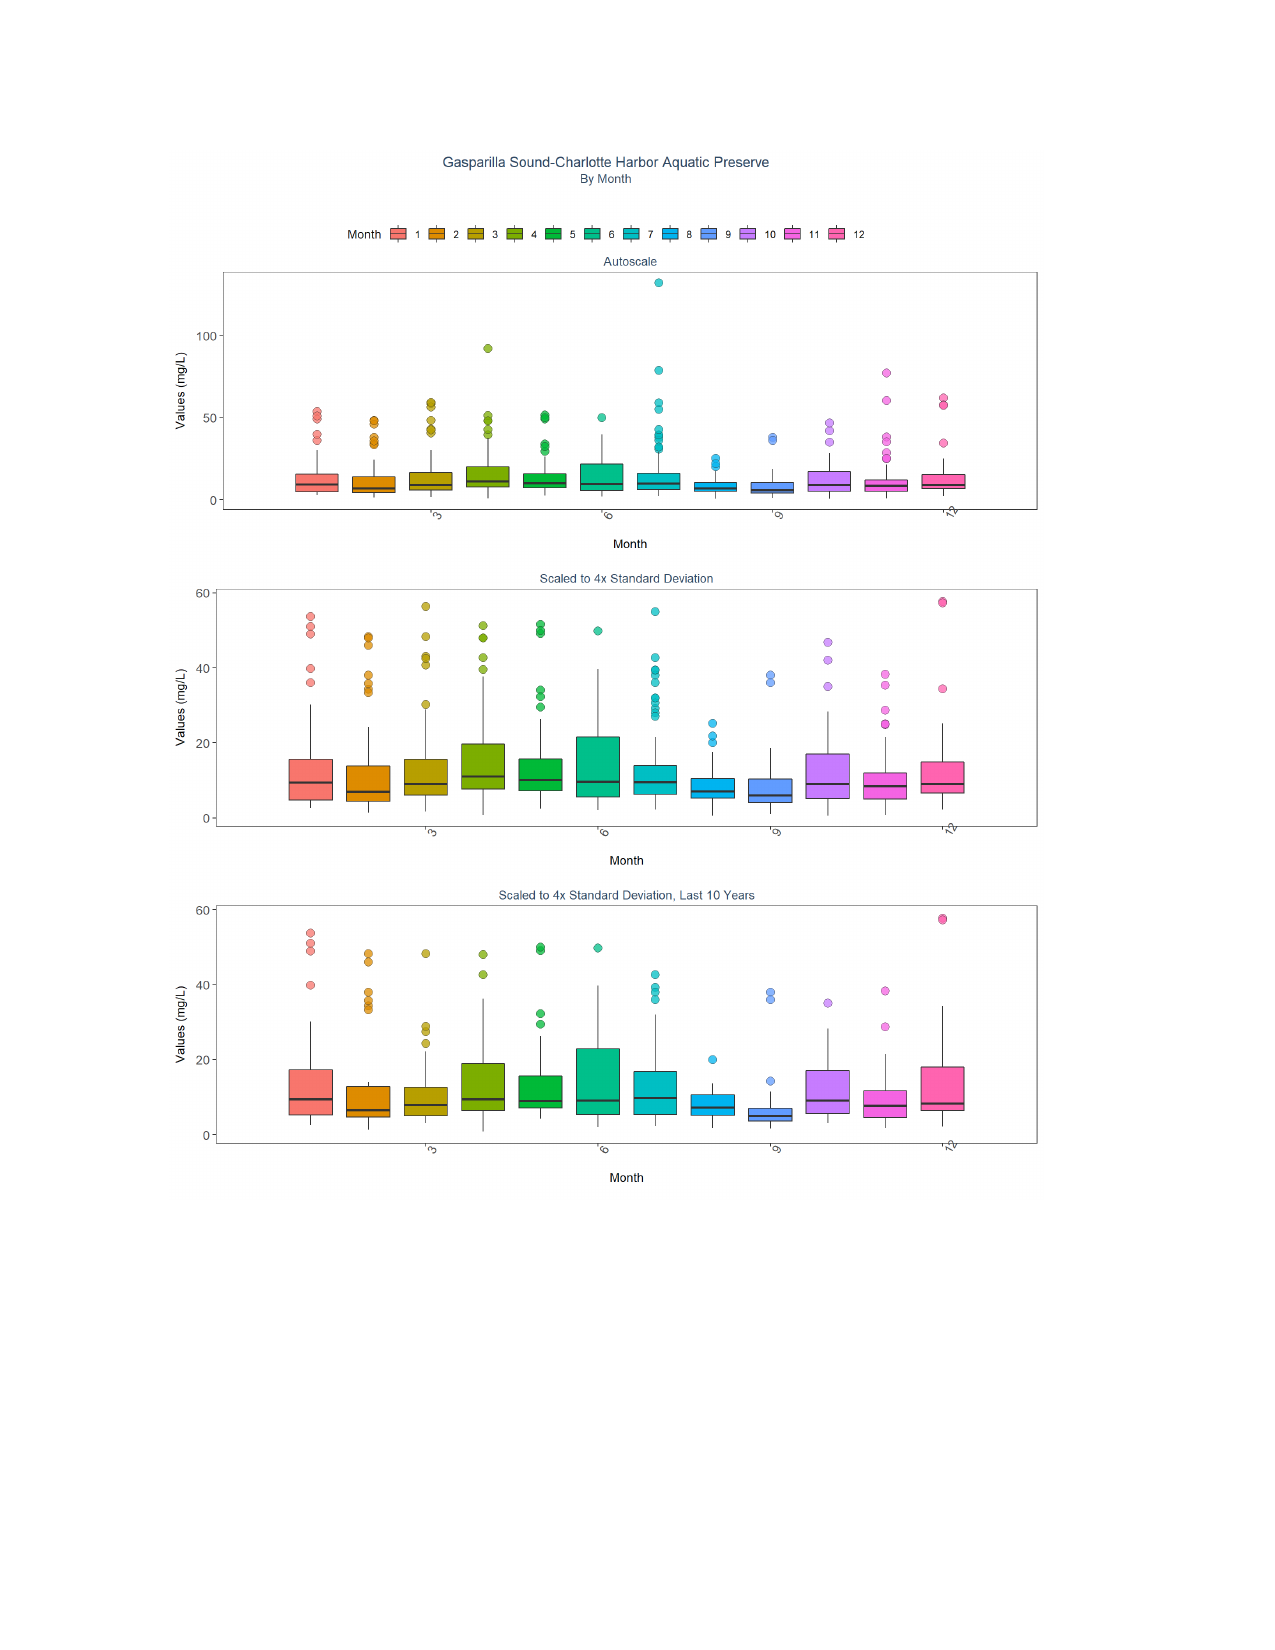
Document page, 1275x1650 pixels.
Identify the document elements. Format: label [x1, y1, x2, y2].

picture [168, 150, 1044, 1200]
